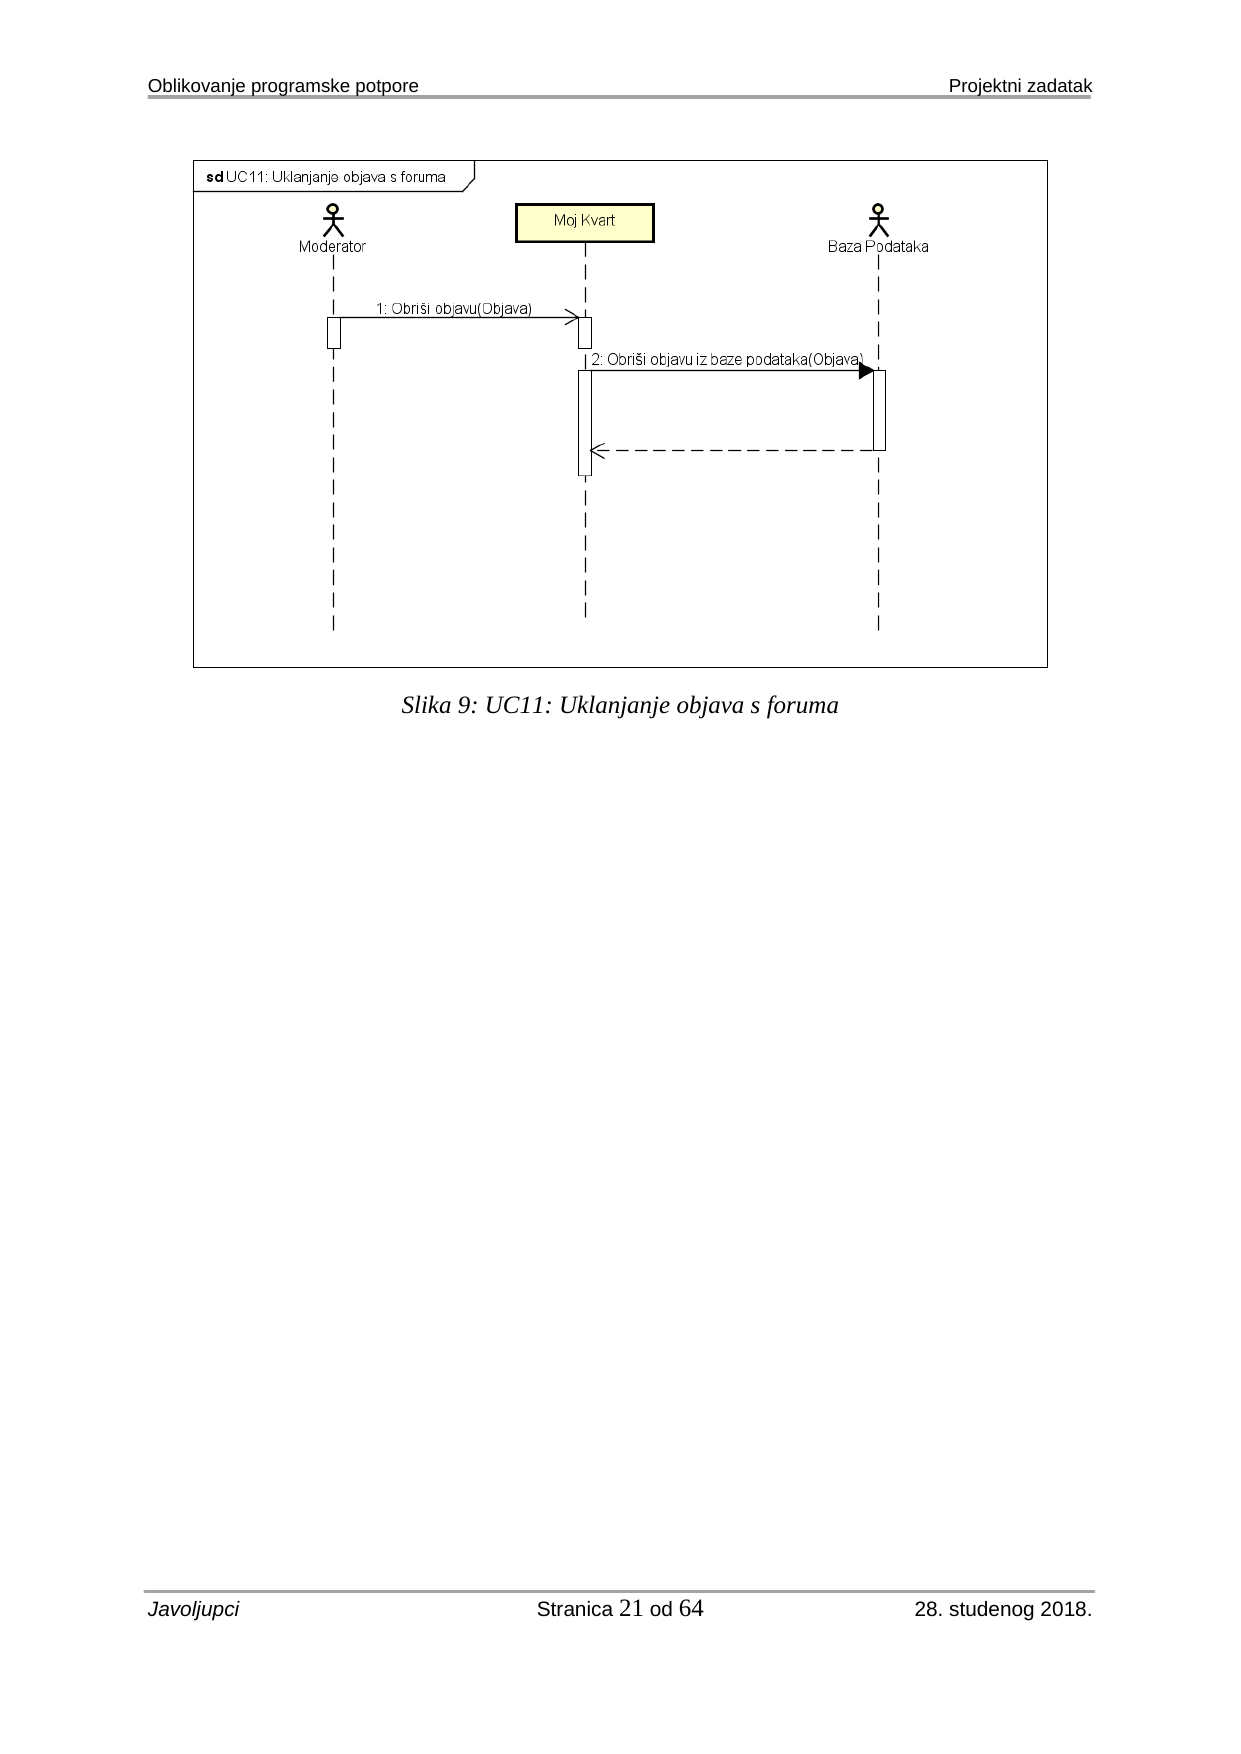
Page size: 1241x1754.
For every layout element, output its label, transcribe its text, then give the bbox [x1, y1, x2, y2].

text Slika 9: UC11: Uklanjanje objava s foruma [148, 691, 1093, 719]
picture [180, 147, 1060, 679]
picture [147, 95, 1092, 99]
